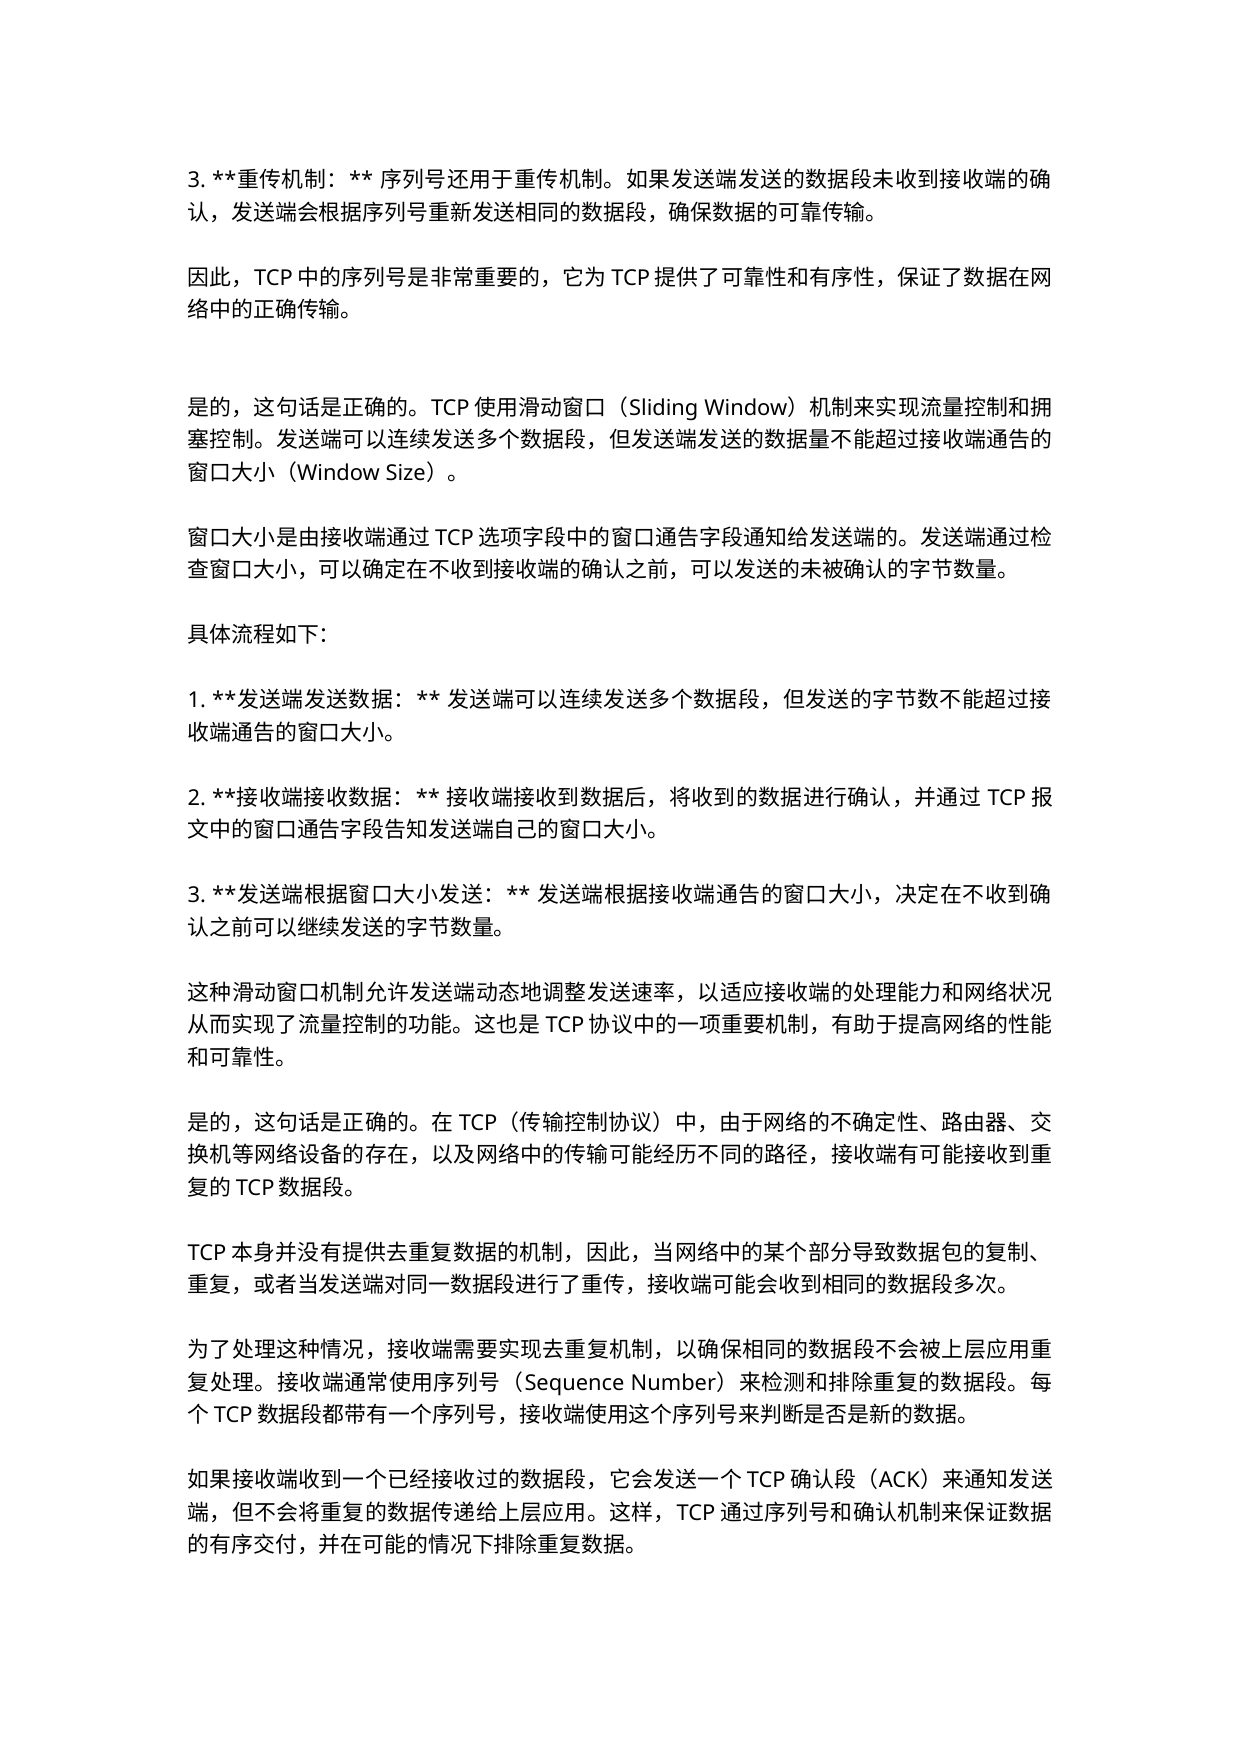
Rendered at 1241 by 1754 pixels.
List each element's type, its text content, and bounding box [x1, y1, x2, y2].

text TCP本身并没有提供去重复数据的机制，因此，当网络中的某个部分导致数据包的复制、重复，或者当发送端对同一数据段进行了重传，接收端可能会收到相同的数据段多次。 [187, 1234, 1053, 1299]
text 是的，这句话是正确的。TCP使用滑动窗口（Sliding Window）机制来实现流量控制和拥塞控制。发送端可以连续发送多个数据段，但发送端发送的数据量不能超过接收端通告的窗口大小（Window Size）。 [187, 389, 1053, 487]
text 具体流程如下： [187, 617, 1053, 649]
text 1. **发送端发送数据：** 发送端可以连续发送多个数据段，但发送的字节数不能超过接收端通告的窗口大小。 [187, 682, 1053, 747]
text 是的，这句话是正确的。在TCP（传输控制协议）中，由于网络的不确定性、路由器、交换机等网络设备的存在，以及网络中的传输可能经历不同的路径，接收端有可能接收到重复的TCP数据段。 [187, 1104, 1053, 1202]
text 2. **接收端接收数据：** 接收端接收到数据后，将收到的数据进行确认，并通过TCP报文中的窗口通告字段告知发送端自己的窗口大小。 [187, 779, 1053, 844]
text 为了处理这种情况，接收端需要实现去重复机制，以确保相同的数据段不会被上层应用重复处理。接收端通常使用序列号（Sequence Number）来检测和排除重复的数据段。每个TCP数据段都带有一个序列号，接收端使用这个序列号来判断是否是新的数据。 [187, 1332, 1053, 1429]
text 3. **发送端根据窗口大小发送：** 发送端根据接收端通告的窗口大小，决定在不收到确认之前可以继续发送的字节数量。 [187, 877, 1053, 942]
text 窗口大小是由接收端通过TCP选项字段中的窗口通告字段通知给发送端的。发送端通过检查窗口大小，可以确定在不收到接收端的确认之前，可以发送的未被确认的字节数量。 [187, 519, 1053, 584]
text 如果接收端收到一个已经接收过的数据段，它会发送一个TCP确认段（ACK）来通知发送端，但不会将重复的数据传递给上层应用。这样，TCP通过序列号和确认机制来保证数据的有序交付，并在可能的情况下排除重复数据。 [187, 1462, 1053, 1559]
text 这种滑动窗口机制允许发送端动态地调整发送速率，以适应接收端的处理能力和网络状况，从而实现了流量控制的功能。这也是TCP协议中的一项重要机制，有助于提高网络的性能和可靠性。 [187, 974, 1053, 1072]
text 因此，TCP中的序列号是非常重要的，它为TCP提供了可靠性和有序性，保证了数据在网络中的正确传输。 [187, 259, 1053, 324]
text 3. **重传机制：** 序列号还用于重传机制。如果发送端发送的数据段未收到接收端的确认，发送端会根据序列号重新发送相同的数据段，确保数据的可靠传输。 [187, 162, 1053, 227]
